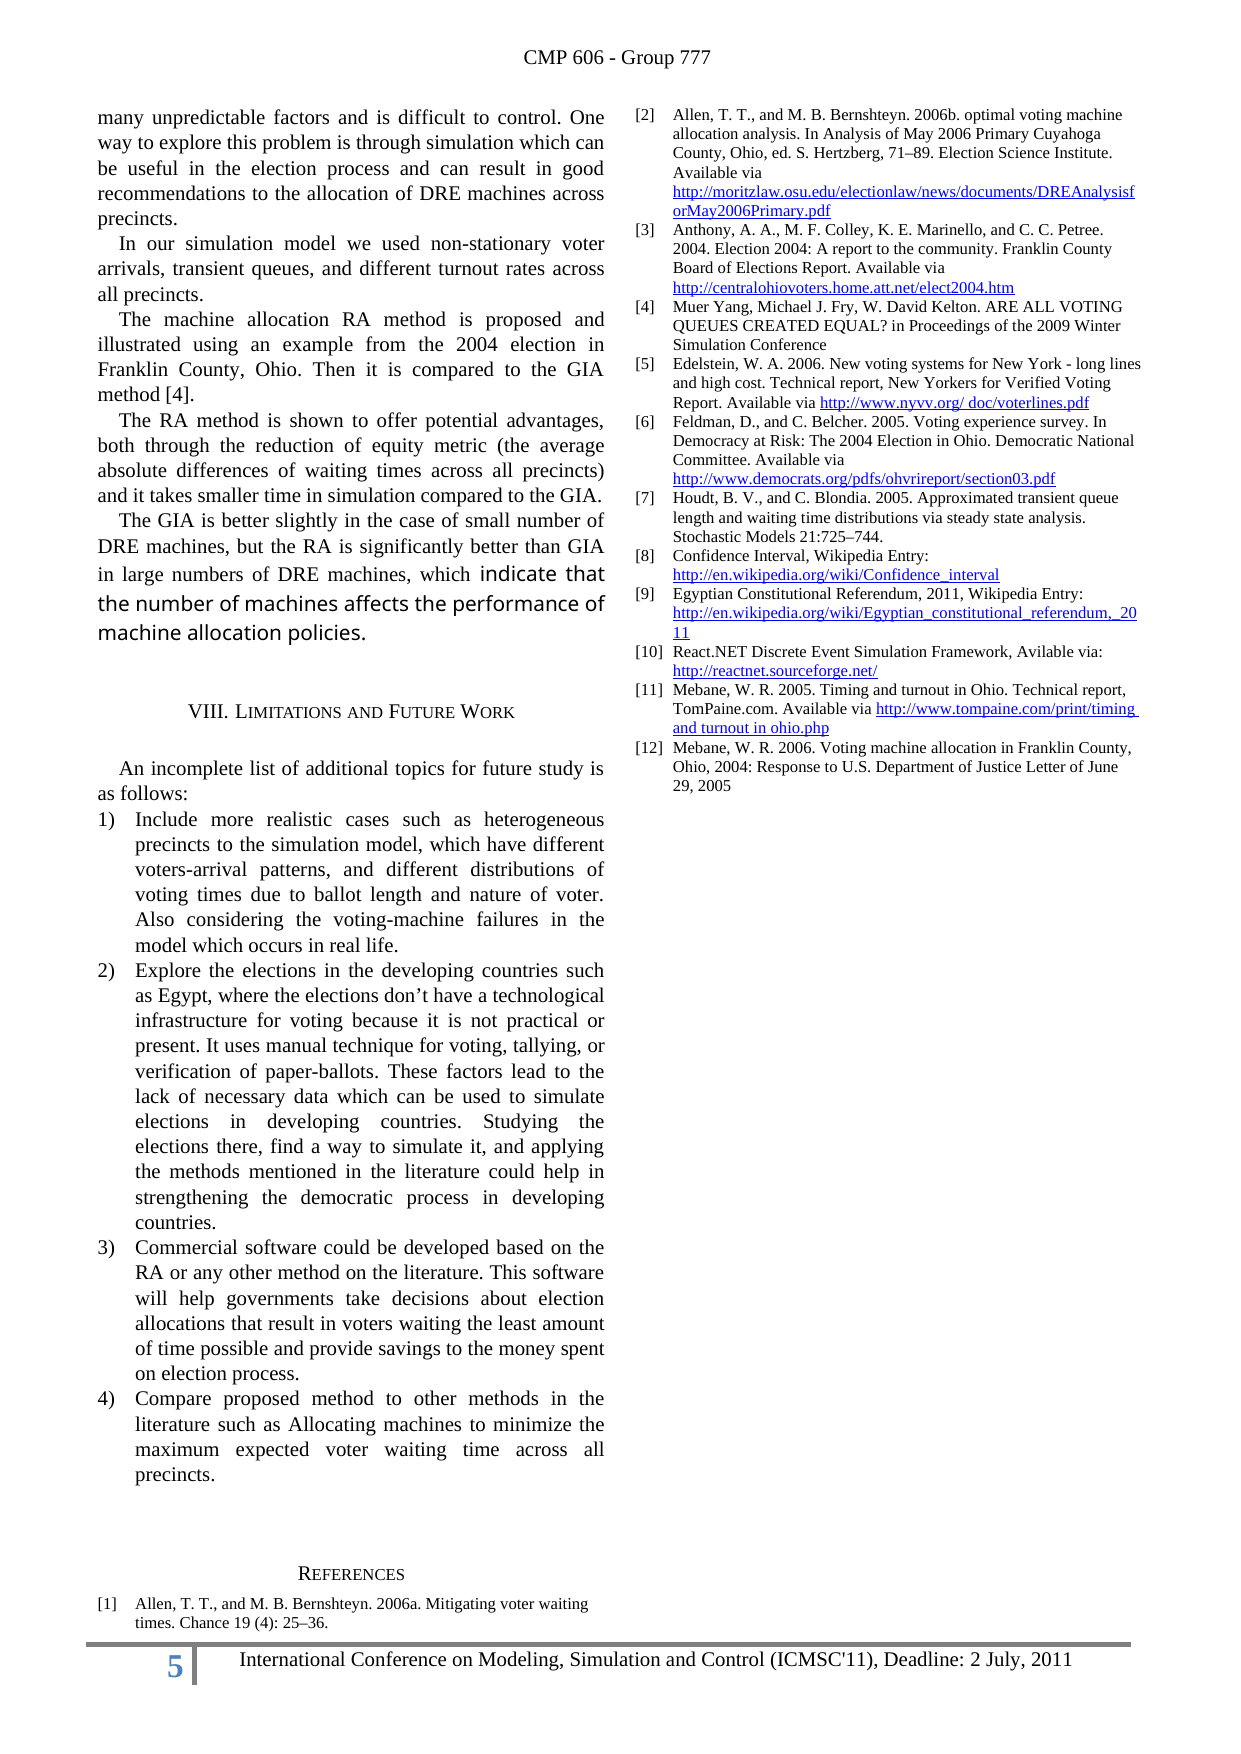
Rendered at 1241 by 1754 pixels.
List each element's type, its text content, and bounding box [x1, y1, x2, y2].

subtitle Limitations and Future Work [97, 698, 605, 723]
text The RA method is shown to offer potential advantages, both through the reduction of equity metric (the average absolute differences of waiting times across all precincts) and it takes smaller time in simulation compared to the GIA. [97, 407, 605, 507]
list Muer Yang, Michael J. Fry, W. David Kelton. ARE ALL VOTING QUEUES CREATED EQUAL? in Proceedings of the 2009 Winter Simulation Conference [635, 297, 1143, 354]
list Include more realistic cases such as heterogeneous precincts to the simulation model, which have different voters-arrival patterns, and different distributions of voting times due to ballot length and nature of voter. Also considering the voting-machine failures in the model which occurs in real life. [97, 807, 605, 957]
list Allen, T. T., and M. B. Bernshteyn. 2006b. optimal voting machine allocation analysis. In Analysis of May 2006 Primary Cuyahoga County, Ohio, ed. S. Hertzberg, 71–89. Election Science Institute. Available via http://moritzlaw.osu.edu/electionlaw/news/documents/DREAnalysisforMay2006Primary.pdf [635, 105, 1143, 220]
text An incomplete list of additional topics for future study is as follows: [97, 756, 605, 805]
list Egyptian Constitutional Referendum, 2011, Wikipedia Entry: http://en.wikipedia.org/wiki/Egyptian_constitutional_referendum,_2011 [635, 584, 1143, 642]
list Mebane, W. R. 2005. Timing and turnout in Ohio. Technical report, TomPaine.com. Available via http://www.tompaine.com/print/timing and turnout in ohio.php [635, 680, 1143, 737]
text The machine allocation RA method is proposed and illustrated using an example from the 2004 election in Franklin County, Ohio. Then it is compared to the GIA method [4]. [97, 307, 605, 406]
list React.NET Discrete Event Simulation Framework, Avilable via: http://reactnet.sourceforge.net/ [635, 642, 1143, 680]
list Edelstein, W. A. 2006. New voting systems for New York - long lines and high cost. Technical report, New Yorkers for Verified Voting Report. Available via http://www.nyvv.org/ doc/voterlines.pdf [635, 354, 1143, 412]
list Anthony, A. A., M. F. Colley, K. E. Marinello, and C. C. Petree. 2004. Election 2004: A report to the community. Franklin County Board of Elections Report. Available via http://centralohiovoters.home.att.net/elect2004.htm [635, 220, 1143, 297]
list Allen, T. T., and M. B. Bernshteyn. 2006a. Mitigating voter waiting times. Chance 19 (4): 25–36. [97, 1594, 605, 1632]
text The GIA is better slightly in the case of small number of DRE machines, but the RA is significantly better than GIA in large numbers of DRE machines, which indicate that the number of machines affects the performance of machine allocation policies. [97, 508, 605, 647]
list Houdt, B. V., and C. Blondia. 2005. Approximated transient queue length and waiting time distributions via steady state analysis. Stochastic Models 21:725–744. [635, 488, 1143, 546]
list Confidence Interval, Wikipedia Entry: http://en.wikipedia.org/wiki/Confidence_interval [635, 546, 1143, 584]
text In our simulation model we used non-stationary voter arrivals, transient queues, and different turnout rates across all precincts. [97, 231, 605, 306]
text References [97, 1561, 605, 1585]
list Mebane, W. R. 2006. Voting machine allocation in Franklin County, Ohio, 2004: Response to U.S. Department of Justice Letter of June 29, 2005 [635, 737, 1143, 795]
list Feldman, D., and C. Belcher. 2005. Voting experience survey. In Democracy at Risk: The 2004 Election in Ohio. Democratic National Committee. Available via http://www.democrats.org/pdfs/ohvrireport/section03.pdf [635, 412, 1143, 488]
